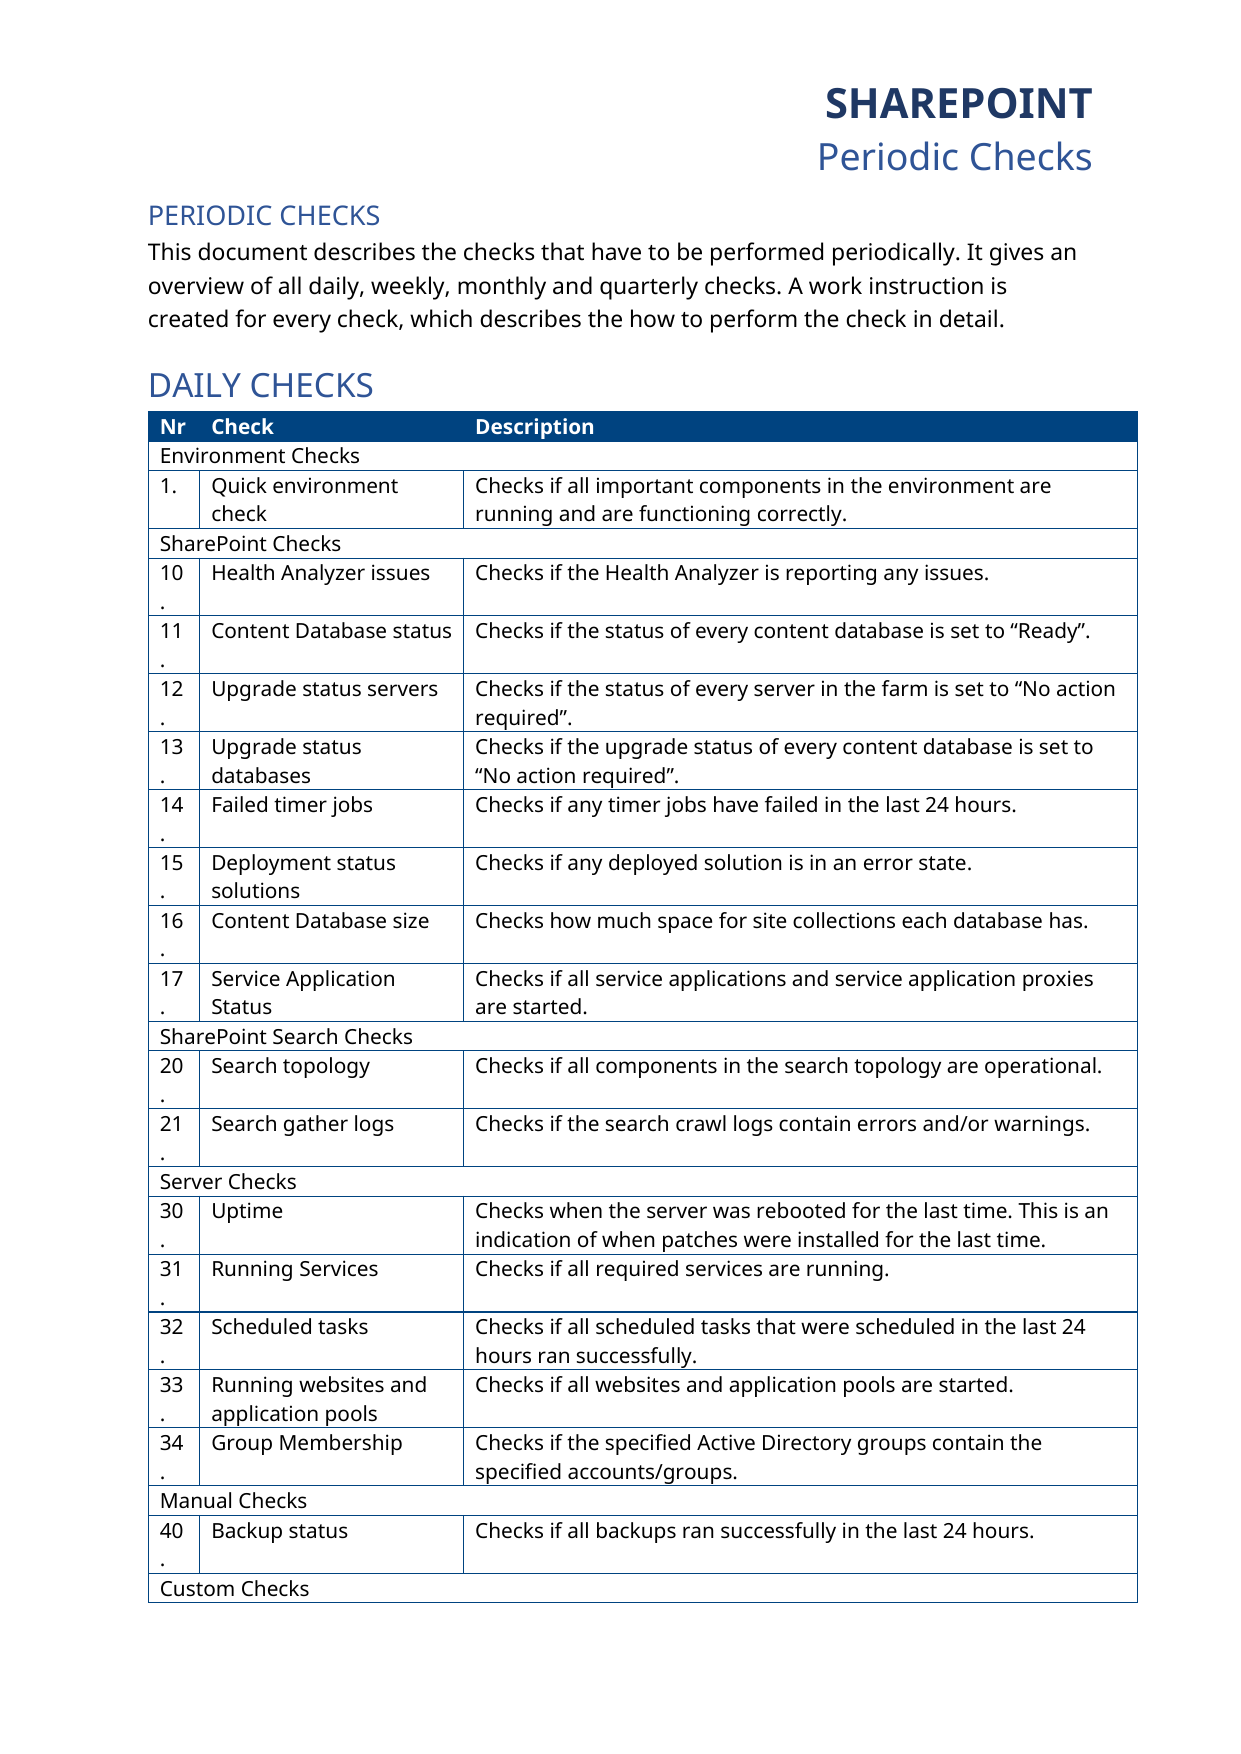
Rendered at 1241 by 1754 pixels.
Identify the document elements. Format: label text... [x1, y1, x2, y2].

table_cell 1. [149, 471, 199, 528]
table_cell Running Services [200, 1255, 463, 1311]
table_header Check [200, 412, 463, 441]
table_cell 13. [149, 732, 199, 789]
table_cell Content Database size [200, 906, 463, 963]
table_cell 21. [149, 1109, 199, 1166]
table_cell SharePoint Search Checks [149, 1022, 1137, 1050]
subtitle Daily Checks [148, 362, 1092, 408]
table_header Nr [149, 412, 199, 441]
table_cell 12. [149, 674, 199, 731]
table_cell Checks if all service applications and service application proxies are started. [464, 964, 1137, 1021]
table_cell 40. [149, 1516, 199, 1573]
table_cell Checks if all websites and application pools are started. [464, 1370, 1137, 1427]
table_cell 14. [149, 790, 199, 847]
table_cell SharePoint Checks [149, 529, 1137, 557]
table_cell Manual Checks [149, 1486, 1137, 1515]
table_cell Search gather logs [200, 1109, 463, 1166]
table_cell Checks if the search crawl logs contain errors and/or warnings. [464, 1109, 1137, 1166]
table_cell Scheduled tasks [200, 1313, 463, 1369]
table_cell 32. [149, 1313, 199, 1369]
table_cell Checks if all scheduled tasks that were scheduled in the last 24 hours ran successfully. [464, 1313, 1137, 1369]
table_cell Service Application Status [200, 964, 463, 1021]
table_cell Quick environment check [200, 471, 463, 528]
table_cell Group Membership [200, 1428, 463, 1485]
table_cell 10. [149, 559, 199, 615]
table_cell Failed timer jobs [200, 790, 463, 847]
text This document describes the checks that have to be performed periodically. It gives an overview of all daily, weekly, monthly and quarterly checks. A work instruction is created for every check, which describes the how to perform the check in detail. [148, 236, 1092, 335]
table_cell Running websites and application pools [200, 1370, 463, 1427]
table_cell Upgrade status databases [200, 732, 463, 789]
table_cell Checks if all components in the search topology are operational. [464, 1051, 1137, 1108]
table_cell Checks if any deployed solution is in an error state. [464, 848, 1137, 905]
table_cell 31. [149, 1255, 199, 1311]
table_cell Upgrade status servers [200, 674, 463, 731]
table_cell Backup status [200, 1516, 463, 1573]
table_cell 15. [149, 848, 199, 905]
table_cell Checks if all required services are running. [464, 1255, 1137, 1311]
table_cell Checks if the Health Analyzer is reporting any issues. [464, 559, 1137, 615]
table_cell 16. [149, 906, 199, 963]
table_cell Search topology [200, 1051, 463, 1108]
table_cell Checks if all important components in the environment are running and are functioning correctly. [464, 471, 1137, 528]
table_cell 30. [149, 1197, 199, 1253]
table_cell Checks if any timer jobs have failed in the last 24 hours. [464, 790, 1137, 847]
table_cell Checks how much space for site collections each database has. [464, 906, 1137, 963]
table_cell 17. [149, 964, 199, 1021]
table_cell 34. [149, 1428, 199, 1485]
table_cell Checks if all backups ran successfully in the last 24 hours. [464, 1516, 1137, 1573]
table_cell Checks if the status of every server in the farm is set to “No action required”. [464, 674, 1137, 731]
table_cell 33. [149, 1370, 199, 1427]
table_cell Server Checks [149, 1167, 1137, 1196]
table_cell Environment Checks [149, 442, 1137, 470]
table_cell Content Database status [200, 616, 463, 673]
table_cell 11. [149, 616, 199, 673]
table_cell Health Analyzer issues [200, 559, 463, 615]
table_cell Checks when the server was rebooted for the last time. This is an indication of when patches were installed for the last time. [464, 1197, 1137, 1253]
table_cell Checks if the specified Active Directory groups contain the specified accounts/groups. [464, 1428, 1137, 1485]
table_cell Uptime [200, 1197, 463, 1253]
table_cell 20. [149, 1051, 199, 1108]
table_cell Deployment status solutions [200, 848, 463, 905]
table_cell Checks if the upgrade status of every content database is set to “No action required”. [464, 732, 1137, 789]
table_cell Custom Checks [149, 1574, 1137, 1602]
subtitle PERIODIC CHECKS [148, 196, 1092, 233]
table_cell Checks if the status of every content database is set to “Ready”. [464, 616, 1137, 673]
table_header Description [464, 412, 1137, 441]
